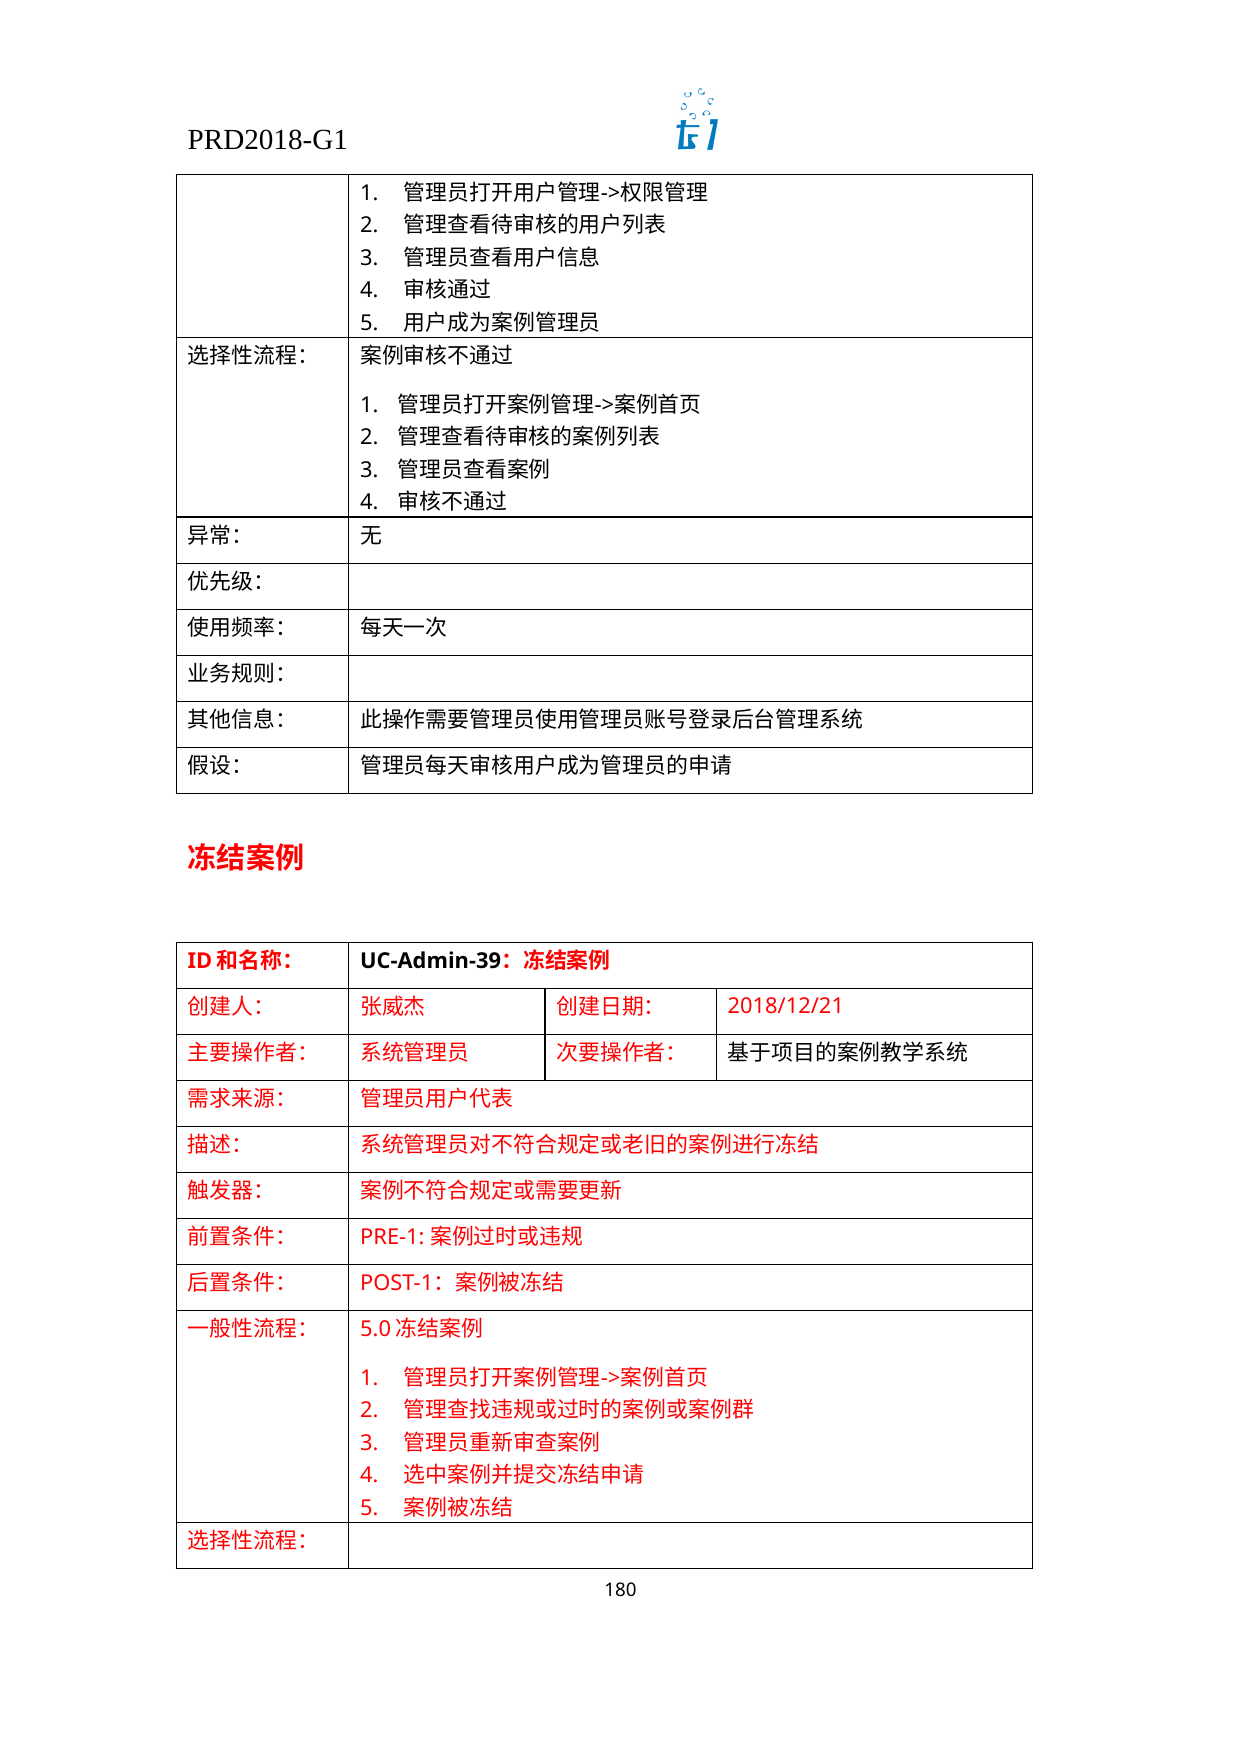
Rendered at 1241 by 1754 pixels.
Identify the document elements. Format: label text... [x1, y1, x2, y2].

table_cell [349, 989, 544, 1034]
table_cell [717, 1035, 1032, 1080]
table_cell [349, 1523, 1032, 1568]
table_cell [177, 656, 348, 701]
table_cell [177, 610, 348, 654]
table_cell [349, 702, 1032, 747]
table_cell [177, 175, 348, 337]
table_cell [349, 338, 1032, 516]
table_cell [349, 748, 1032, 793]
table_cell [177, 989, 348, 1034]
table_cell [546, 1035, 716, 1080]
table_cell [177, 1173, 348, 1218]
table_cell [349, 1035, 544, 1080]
picture [676, 88, 719, 150]
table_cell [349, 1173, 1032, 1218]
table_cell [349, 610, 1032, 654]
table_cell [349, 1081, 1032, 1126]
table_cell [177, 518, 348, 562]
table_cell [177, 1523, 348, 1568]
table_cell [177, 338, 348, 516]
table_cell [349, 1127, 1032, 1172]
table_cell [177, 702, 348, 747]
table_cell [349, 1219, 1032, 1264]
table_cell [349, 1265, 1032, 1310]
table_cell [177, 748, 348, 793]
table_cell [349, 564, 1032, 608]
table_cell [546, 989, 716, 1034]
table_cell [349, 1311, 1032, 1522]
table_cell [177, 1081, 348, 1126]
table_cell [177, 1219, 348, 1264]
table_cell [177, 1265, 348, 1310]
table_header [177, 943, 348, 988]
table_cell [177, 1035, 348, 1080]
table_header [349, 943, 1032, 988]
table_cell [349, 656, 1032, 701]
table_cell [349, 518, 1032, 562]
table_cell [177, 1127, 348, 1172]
subtitle 冻结案例 [187, 823, 1053, 888]
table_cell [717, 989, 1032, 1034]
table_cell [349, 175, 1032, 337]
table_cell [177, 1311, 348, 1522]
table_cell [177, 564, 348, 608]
